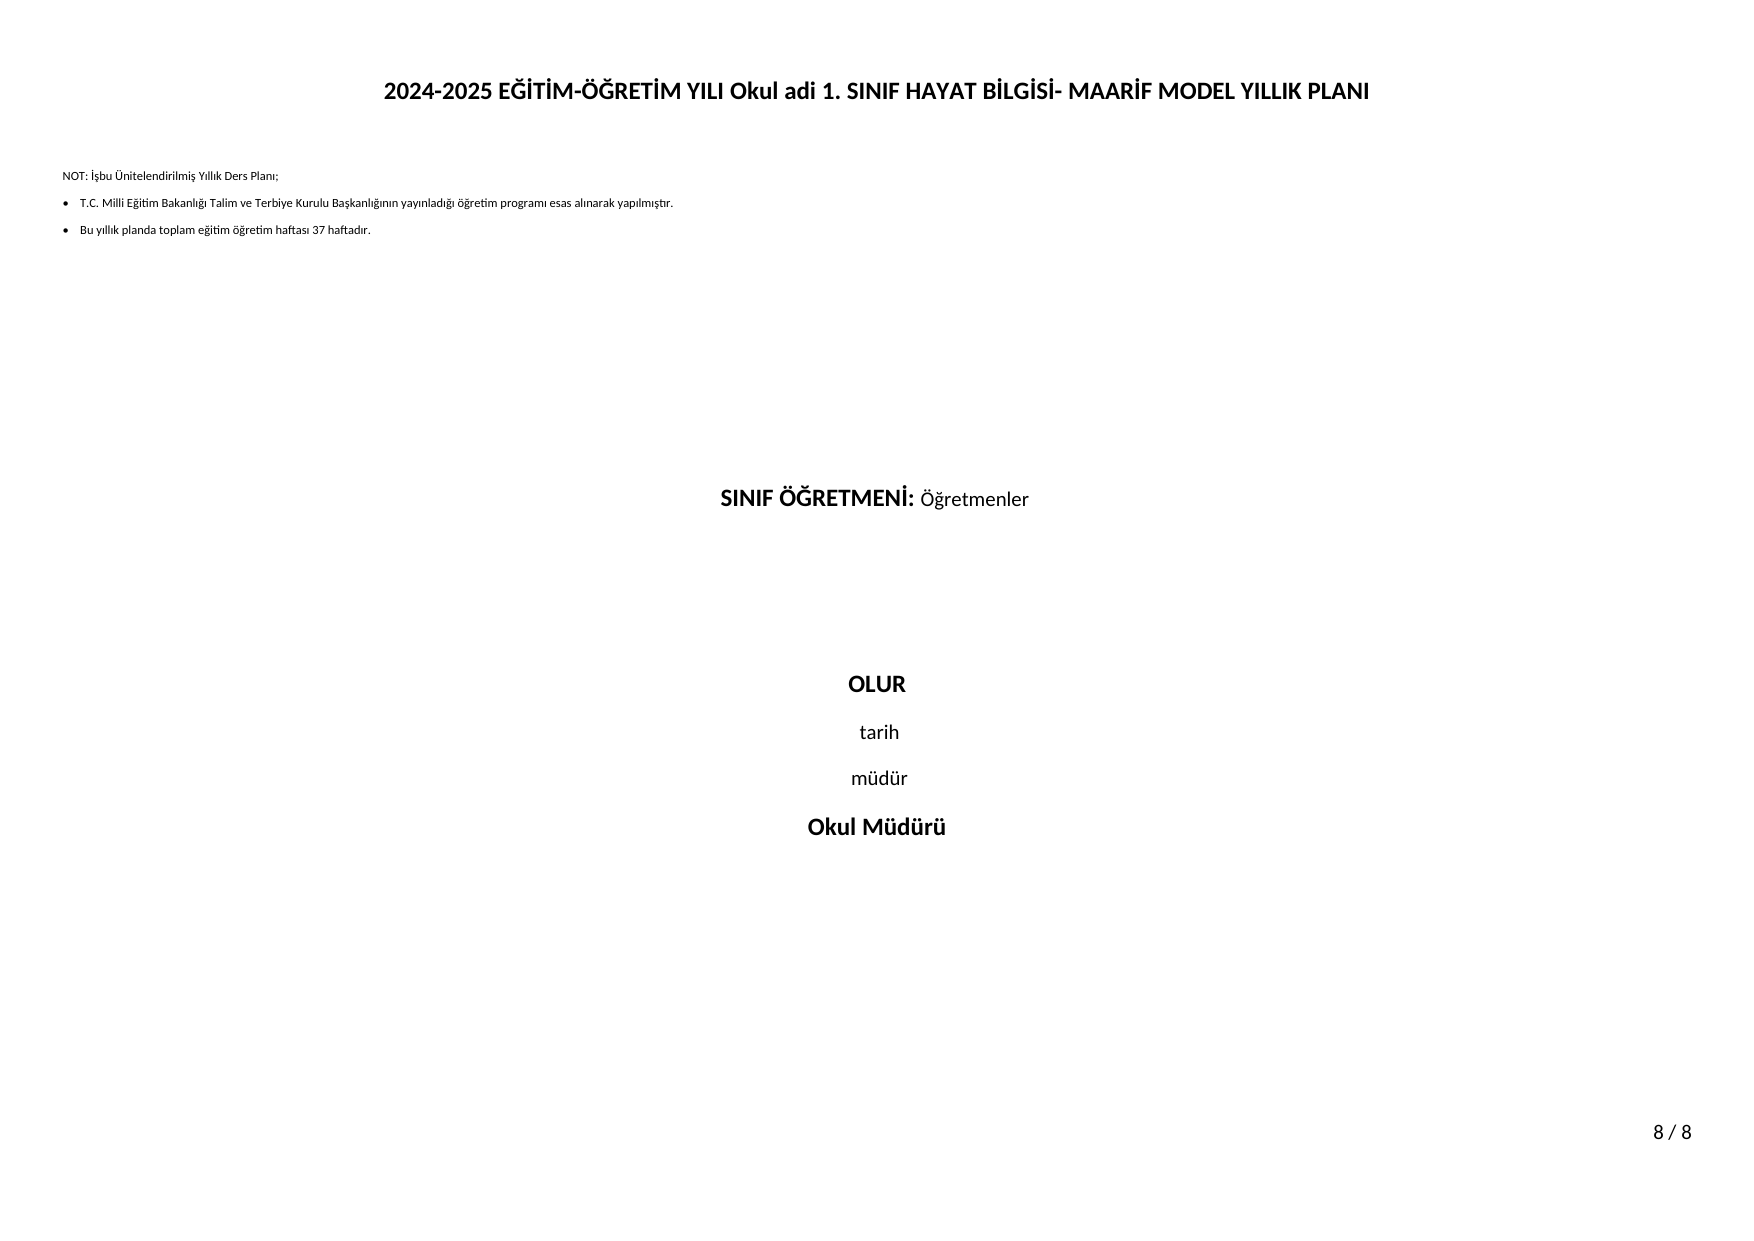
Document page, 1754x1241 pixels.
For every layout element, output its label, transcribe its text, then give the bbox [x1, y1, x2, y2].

text SINIF ÖĞRETMENİ: [62, 482, 1691, 513]
text Okul Müdürü [62, 811, 1691, 842]
text OLUR [62, 668, 1691, 698]
